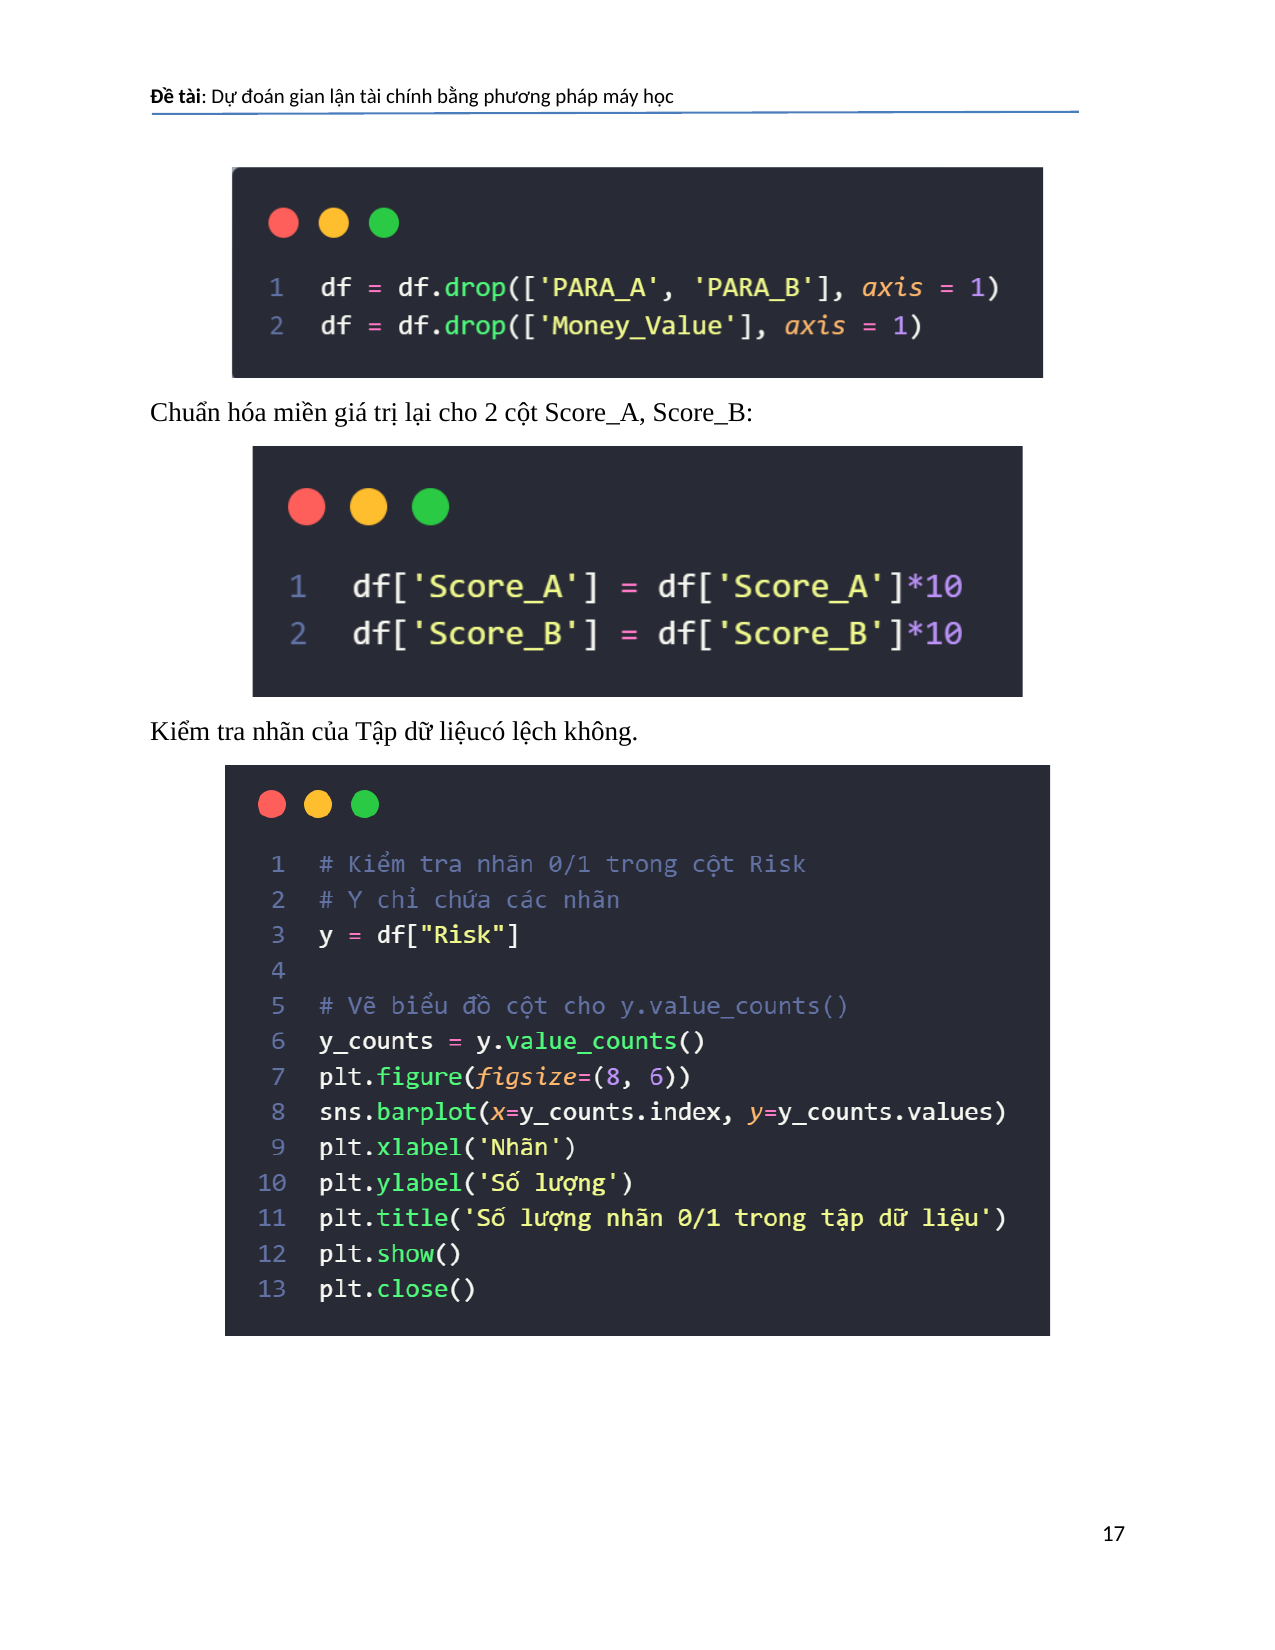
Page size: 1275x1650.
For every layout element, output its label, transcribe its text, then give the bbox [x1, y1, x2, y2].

picture [252, 446, 1023, 697]
picture [231, 167, 1044, 378]
text Kiểm tra nhãn của Tập dữ liệucó lệch không. [150, 715, 1125, 746]
picture [225, 765, 1050, 1336]
text Chuẩn hóa miền giá trị lại cho 2 cột Score_A, Score_B: [150, 396, 1125, 427]
